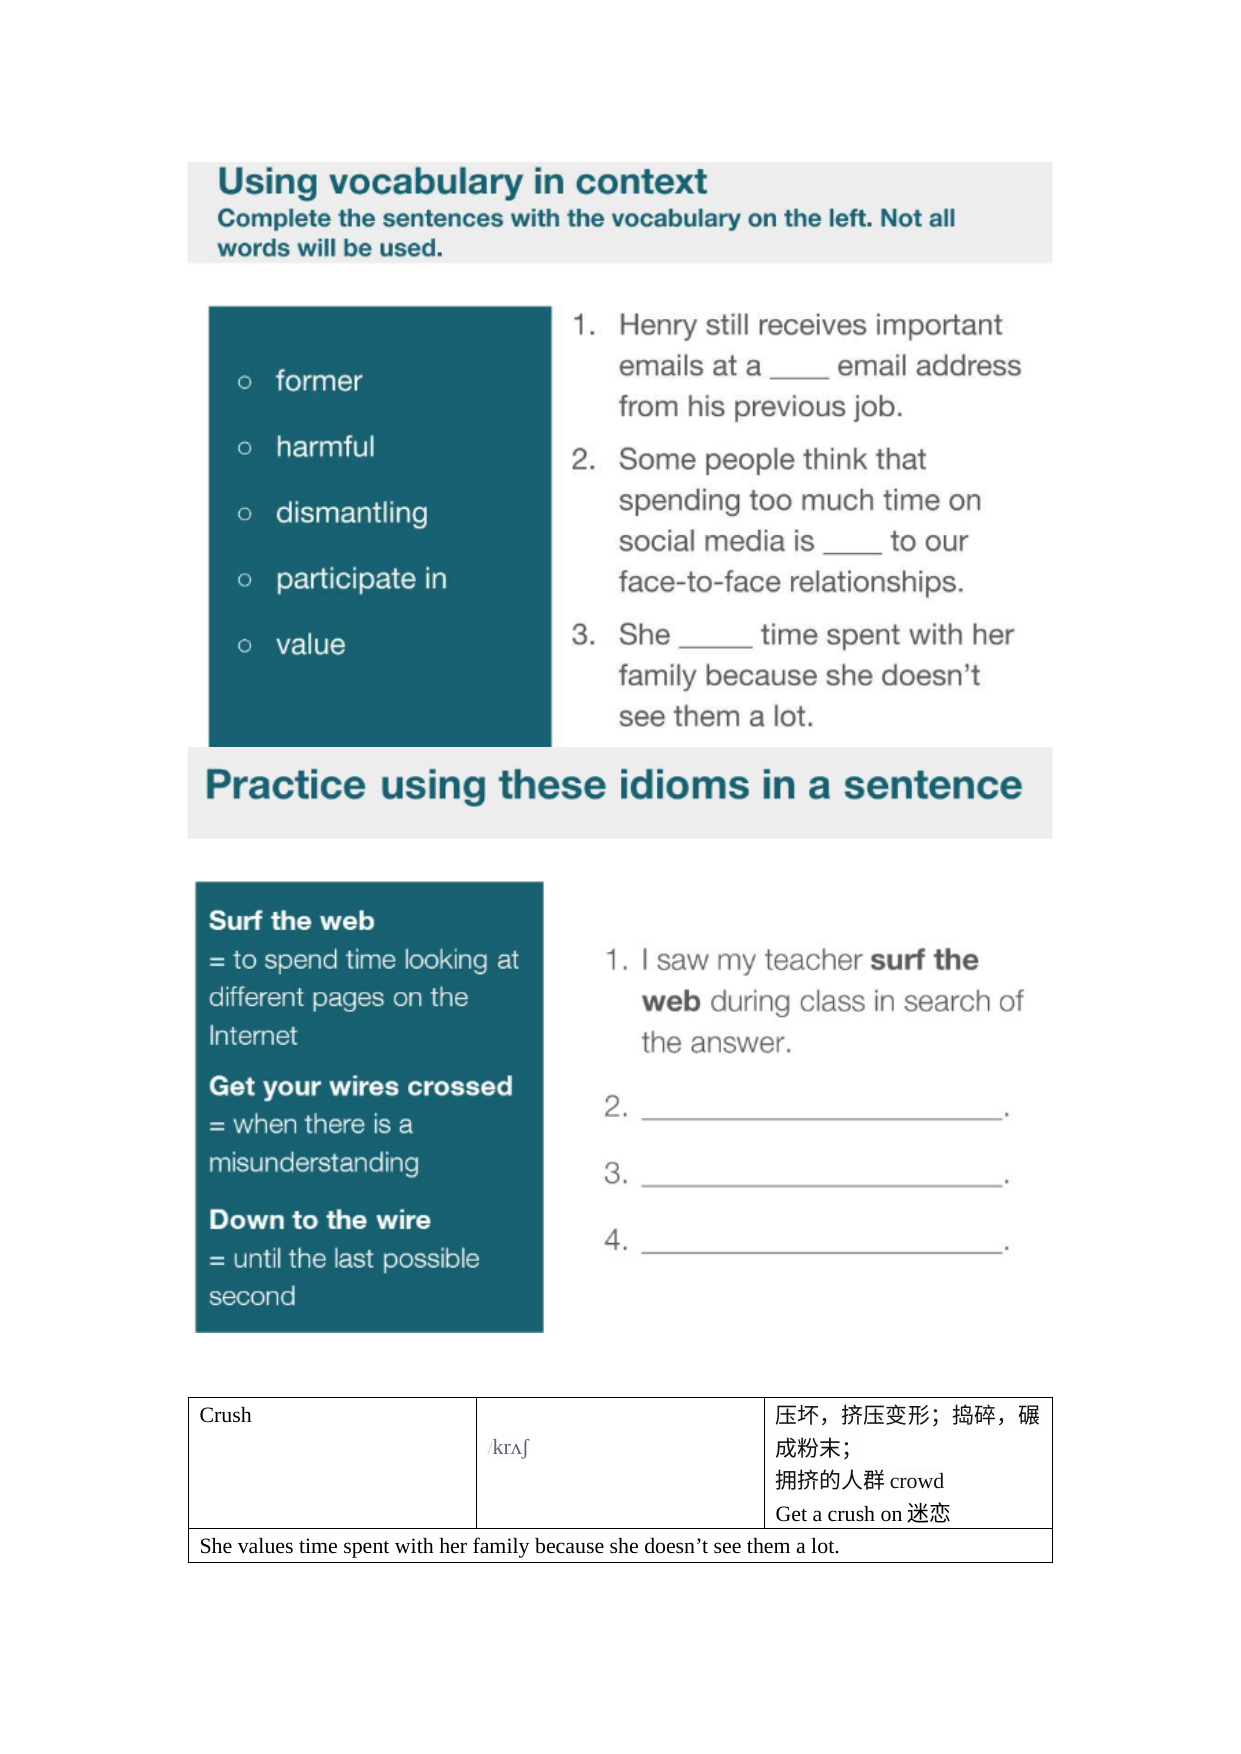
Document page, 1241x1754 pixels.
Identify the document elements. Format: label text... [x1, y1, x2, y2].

picture [187, 162, 1053, 1333]
table_header Crush [189, 1398, 476, 1528]
table_header /krʌʃ [477, 1398, 764, 1528]
table_cell She values time spent with her family because she doesn’t see them a lot. [189, 1529, 1052, 1562]
table_header 压坏，挤压变形；捣碎，碾成粉末； 拥挤的人群 crowd Get a crush on 迷恋 [765, 1398, 1052, 1528]
